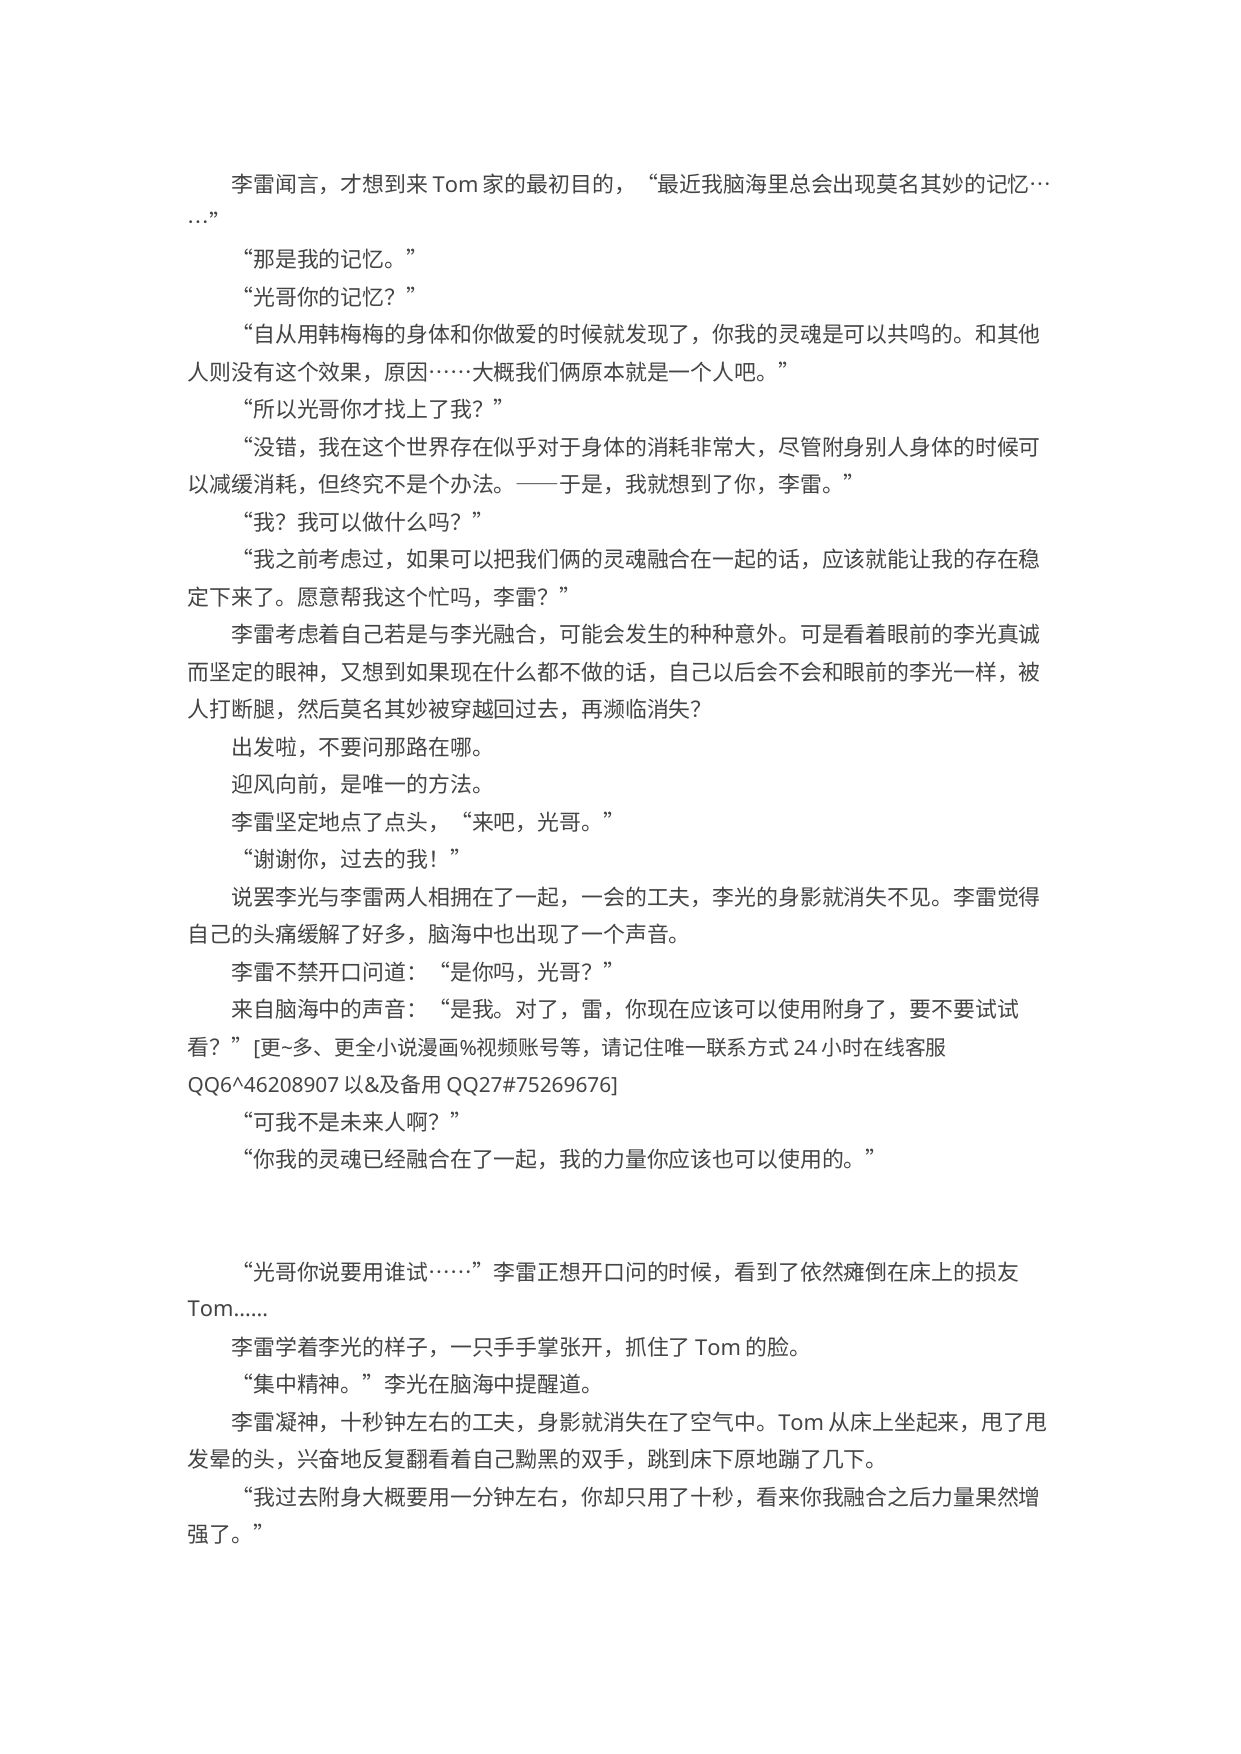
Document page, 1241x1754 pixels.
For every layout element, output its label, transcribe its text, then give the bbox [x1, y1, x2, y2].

text 李雷坚定地点了点头，“来吧，光哥。”& }; n: I- c; }7 g. K0 Y [187, 802, 1053, 839]
text “集中精神。”李光在脑海中提醒道。 [187, 1364, 1053, 1402]
text “没错，我在这个世界存在似乎对于身体的消耗非常大，尽管附身别人身体的时候可以减缓消耗，但终究不是个办法。——于是，我就想到了你，李雷。” [187, 427, 1053, 502]
text “我？我可以做什么吗？” [187, 502, 1053, 539]
text 来自脑海中的声音：“是我。对了，雷，你现在应该可以使用附身了，要不要试试看？”[更~多、更全小说漫画%视频账号等，请记住唯一联系方式24小时在线客服QQ6^46208907以&及备用QQ27#75269676] [187, 989, 1053, 1102]
text 李雷闻言，才想到来Tom家的最初目的，“最近我脑海里总会出现莫名其妙的记忆……” [187, 164, 1053, 239]
text 李雷学着李光的样子，一只手手掌张开，抓住了Tom的脸。 [187, 1327, 1053, 1364]
text “我过去附身大概要用一分钟左右，你却只用了十秒，看来你我融合之后力量果然增强了。”. e/ E$ X( y2 D$ c9 J" U [187, 1477, 1053, 1552]
text “那是我的记忆。”7 M# Y# R- t$ P* J: f9 P1 }" n [187, 239, 1053, 277]
text 李雷不禁开口问道：“是你吗，光哥？”# W& l7 N0 t: m" z: ? [187, 952, 1053, 989]
text “光哥你说要用谁试……”李雷正想开口问的时候，看到了依然瘫倒在床上的损友Tom……( e) z* k+ z+ ?+ h; K [187, 1252, 1053, 1327]
text “谢谢你，过去的我！” [187, 839, 1053, 877]
text “我之前考虑过，如果可以把我们俩的灵魂融合在一起的话，应该就能让我的存在稳定下来了。愿意帮我这个忙吗，李雷？”1 Y8 C* g4 g/ T" }9 p [187, 539, 1053, 614]
text “自从用韩梅梅的身体和你做爱的时候就发现了，你我的灵魂是可以共鸣的。和其他人则没有这个效果，原因……大概我们俩原本就是一个人吧。”: b2 b9 X5 T0 v: H4 r9 A6 y [187, 314, 1053, 389]
text 迎风向前，是唯一的方法。* C+ o0 p8 a' a9 ]- d [187, 764, 1053, 802]
text 李雷凝神，十秒钟左右的工夫，身影就消失在了空气中。Tom从床上坐起来，甩了甩发晕的头，兴奋地反复翻看着自己黝黑的双手，跳到床下原地蹦了几下。- J5 A" g u. b' m U [187, 1402, 1053, 1477]
text “可我不是未来人啊？”. i& y5 \& i% Q1 ?: o. D [187, 1102, 1053, 1139]
text “你我的灵魂已经融合在了一起，我的力量你应该也可以使用的。”" H( d3 A/ t! E1 O+ @- W2 {4 R[一次购买，终身免费更新，缺@*失章节~等，请记&住唯一联系方式24小时在线客服QQ646208907以及备用QQ2775269#676] [187, 1139, 1053, 1252]
text 说罢李光与李雷两人相拥在了一起，一会的工夫，李光的身影就消失不见。李雷觉得自己的头痛缓解了好多，脑海中也出现了一个声音。 [187, 877, 1053, 952]
text “光哥你的记忆？” [187, 277, 1053, 314]
text 出发啦，不要问那路在哪。 [187, 727, 1053, 764]
text 李雷考虑着自己若是与李光融合，可能会发生的种种意外。可是看着眼前的李光真诚而坚定的眼神，又想到如果现在什么都不做的话，自己以后会不会和眼前的李光一样，被人打断腿，然后莫名其妙被穿越回过去，再濒临消失？ [187, 614, 1053, 727]
text “所以光哥你才找上了我？” [187, 389, 1053, 427]
